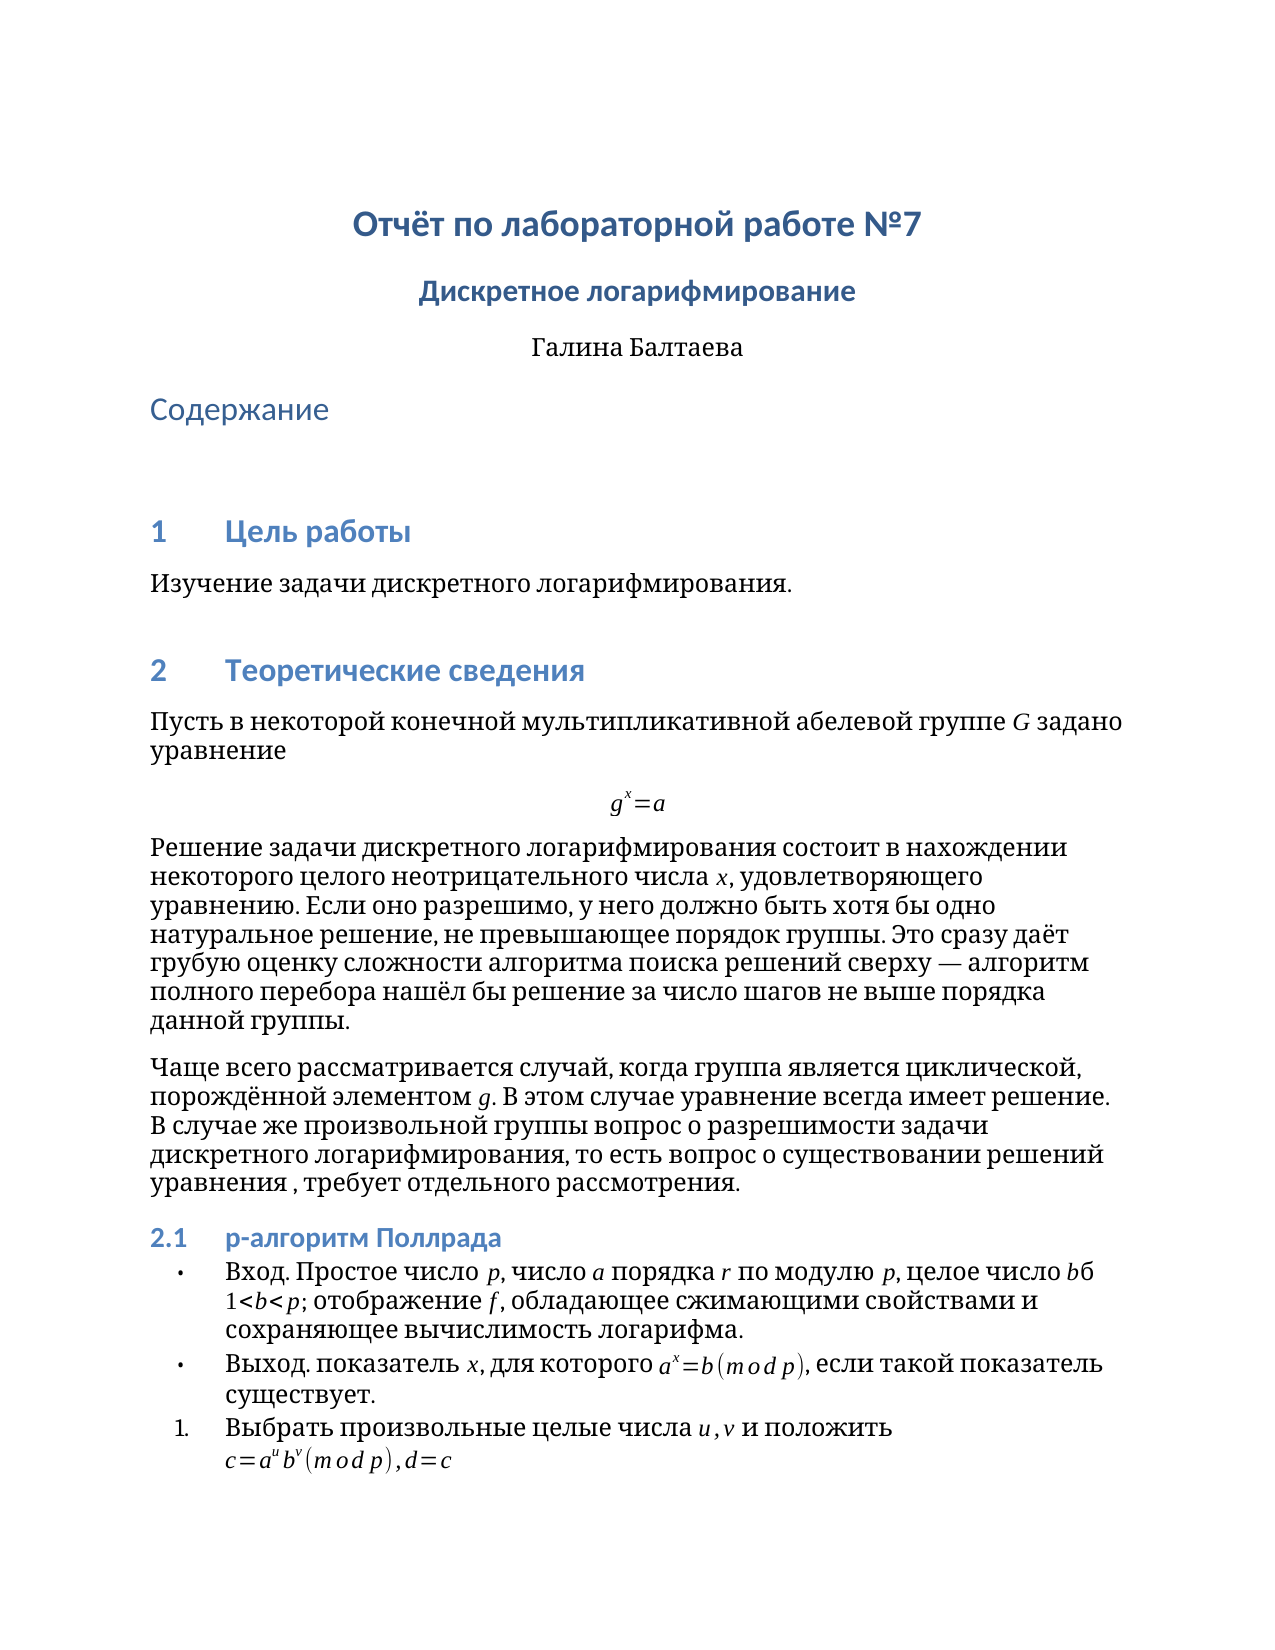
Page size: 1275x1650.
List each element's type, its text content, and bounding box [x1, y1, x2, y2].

list Выбрать произвольные целые числа и положить [175, 1414, 1125, 1475]
subtitle 2 Теоретические сведения [150, 649, 1125, 689]
subtitle 1 Цель работы [150, 510, 1125, 551]
subtitle 2.1 p-алгоритм Поллрада [150, 1219, 1125, 1254]
text Пусть в некоторой конечной мультипликативной абелевой группе задано уравнение [150, 708, 1125, 766]
text Изучение задачи дискретного логарифмирования. [150, 570, 1125, 599]
text Решение задачи дискретного логарифмирования состоит в нахождении некоторого целого неотрицательного числа , удовлетворяющего уравнению. Если оно разрешимо, у него должно быть хотя бы одно натуральное решение, не превышающее порядок группы. Это сразу даёт грубую оценку сложности алгоритма поиска решений сверху — алгоритм полного перебора нашёл бы решение за число шагов не выше порядка данной группы. [150, 834, 1125, 1036]
text Чаще всего рассматривается случай, когда группа является циклической, порождённой элементом . В этом случае уравнение всегда имеет решение. В случае же произвольной группы вопрос о разрешимости задачи дискретного логарифмирования, то есть вопрос о существовании решений уравнения , требует отдельного рассмотрения. [150, 1054, 1125, 1198]
text Галина Балтаева [150, 334, 1125, 363]
title Отчёт по лабораторной работе №7 [150, 200, 1125, 246]
list Вход. Простое число , число порядка по модулю , целое число б ; отображение , обладающее сжимающими свойствами и сохраняющее вычислимость логарифма. [175, 1258, 1125, 1344]
list Выход. показатель , для которого , если такой показатель существует. [175, 1348, 1125, 1410]
subtitle Дискретное логарифмирование [150, 271, 1125, 309]
